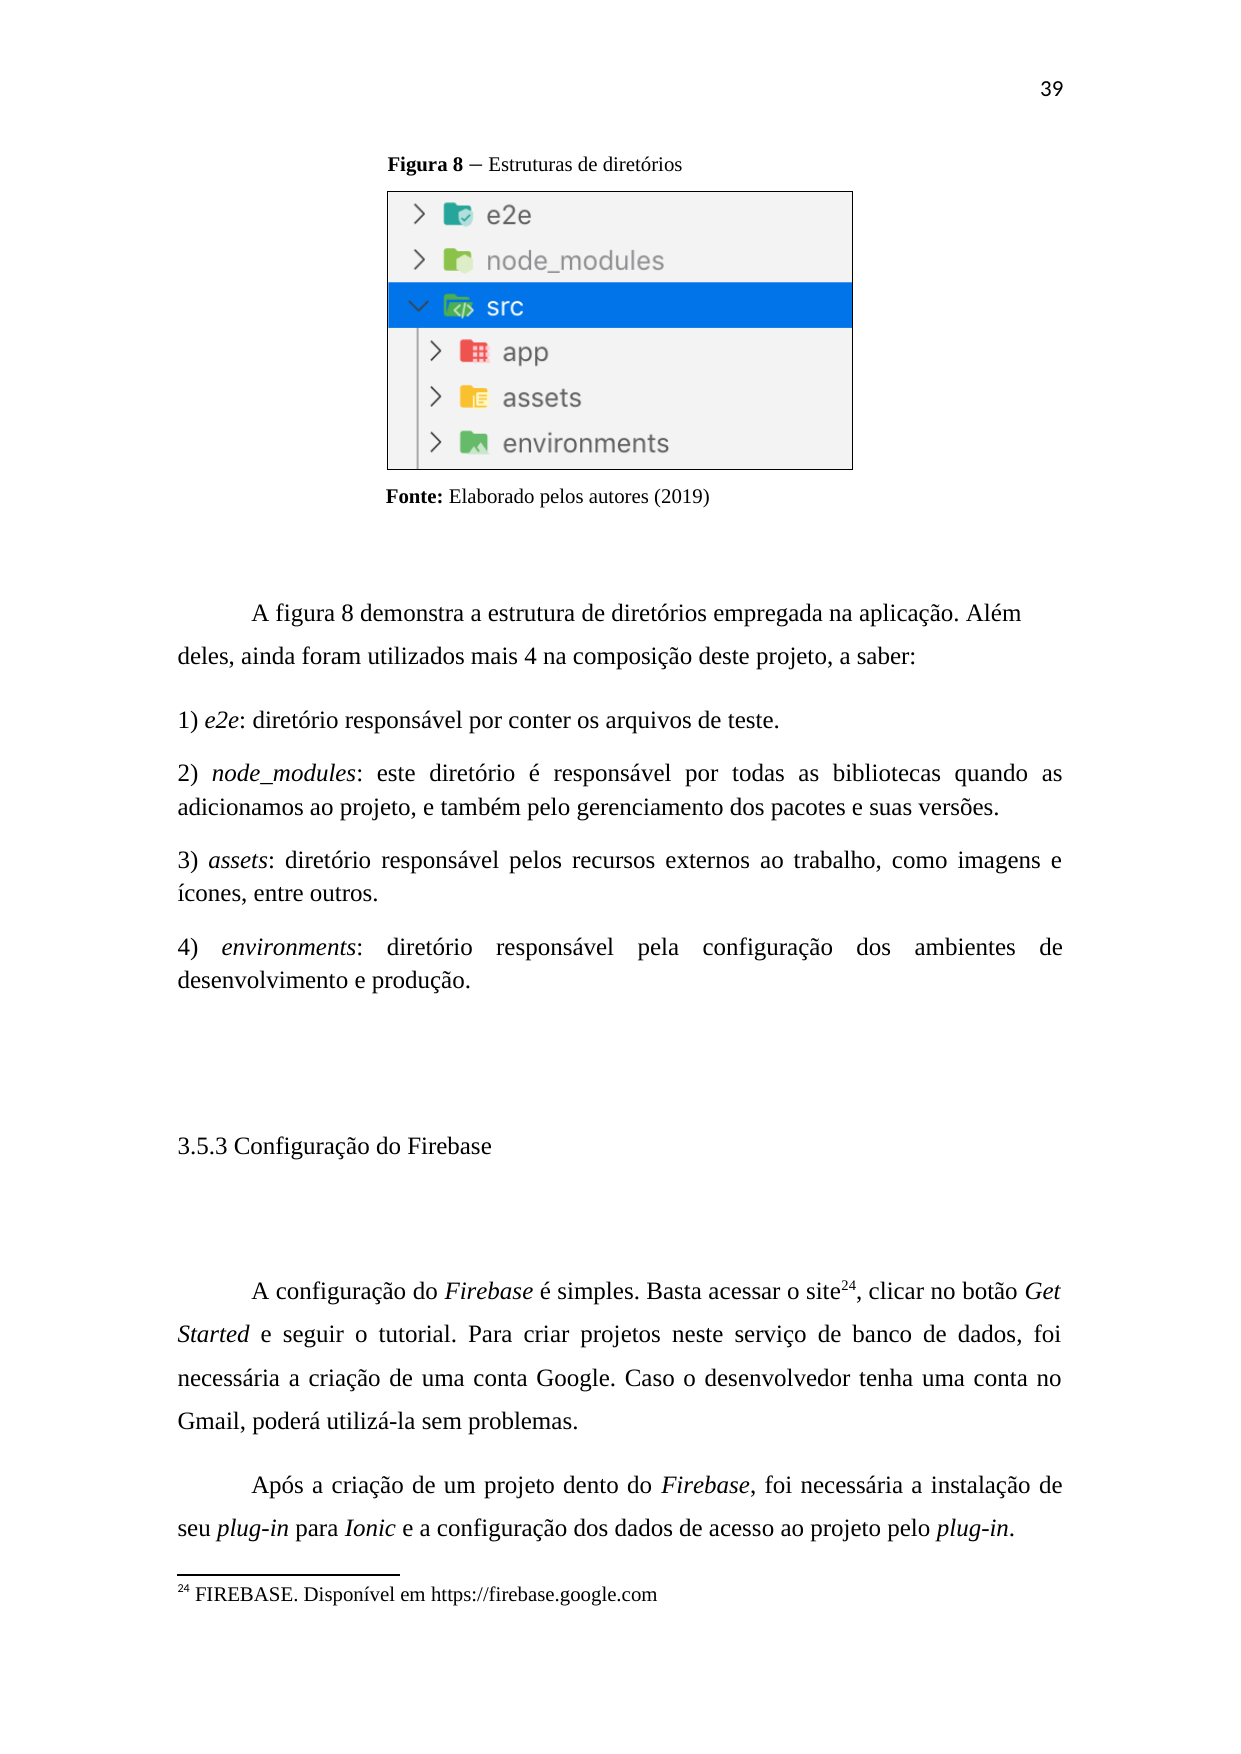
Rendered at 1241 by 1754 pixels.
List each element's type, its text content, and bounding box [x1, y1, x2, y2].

text 4) environments: diretório responsável pela configuração dos ambientes de desenvolvimento e produção. [177, 932, 1063, 994]
text A configuração do Firebase é simples. Basta acessar o site, clicar no botão Get Started e seguir o tutorial. Para criar projetos neste serviço de banco de dados, foi necessária a criação de uma conta Google. Caso o desenvolvedor tenha uma conta no Gmail, poderá utilizá-la sem problemas. [177, 1276, 1063, 1434]
text 2) node_modules: este diretório é responsável por todas as bibliotecas quando as adicionamos ao projeto, e também pelo gerenciamento dos pacotes e suas versões. [177, 758, 1063, 820]
text A figura 8 demonstra a estrutura de diretórios empregada na aplicação. Além deles, ainda foram utilizados mais 4 na composição deste projeto, a saber: [177, 598, 1063, 669]
text 1) e2e: diretório responsável por conter os arquivos de teste. [177, 705, 1063, 733]
text Figura 8 – Estruturas de diretórios [177, 148, 1063, 176]
picture [388, 192, 852, 469]
text Fonte: Elaborado pelos autores (2019) [177, 484, 1063, 508]
subtitle 3.5.3 Configuração do Firebase [177, 1131, 1063, 1160]
text 3) assets: diretório responsável pelos recursos externos ao trabalho, como imagens e ícones, entre outros. [177, 845, 1063, 907]
text Após a criação de um projeto dento do Firebase, foi necessária a instalação de seu plug-in para Ionic e a configuração dos dados de acesso ao projeto pelo plug-in. [177, 1470, 1063, 1542]
